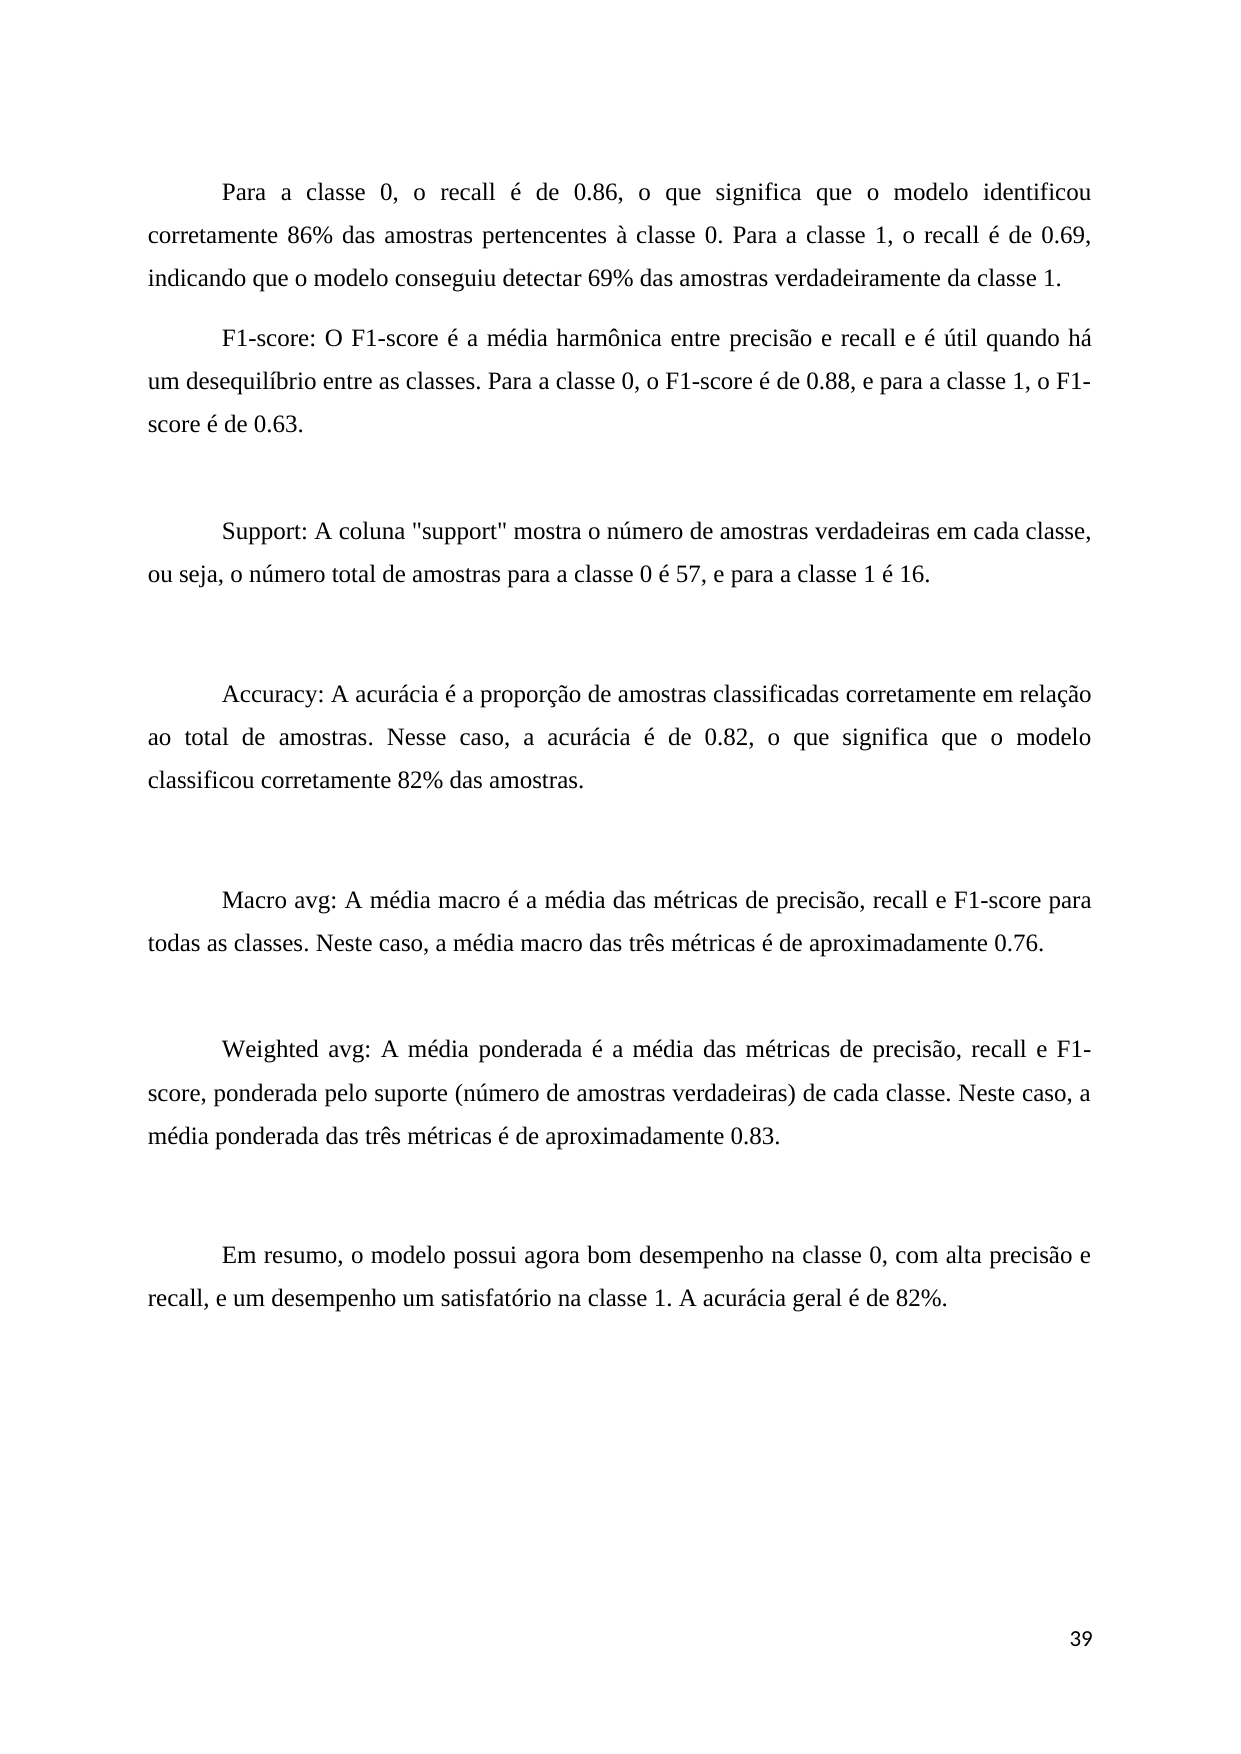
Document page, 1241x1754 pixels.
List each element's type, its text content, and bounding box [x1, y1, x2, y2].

text Accuracy: A acurácia é a proporção de amostras classificadas corretamente em relação ao total de amostras. Nesse caso, a acurácia é de 0.82, o que significa que o modelo classificou corretamente 82% das amostras. [148, 679, 1092, 794]
text Em resumo, o modelo possui agora bom desempenho na classe 0, com alta precisão e recall, e um desempenho um satisfatório na classe 1. A acurácia geral é de 82%. [148, 1240, 1092, 1312]
text Macro avg: A média macro é a média das métricas de precisão, recall e F1-score para todas as classes. Neste caso, a média macro das três métricas é de aproximadamente 0.76. [148, 885, 1092, 957]
text Weighted avg: A média ponderada é a média das métricas de precisão, recall e F1-score, ponderada pelo suporte (número de amostras verdadeiras) de cada classe. Neste caso, a média ponderada das três métricas é de aproximadamente 0.83. [148, 1034, 1092, 1149]
text Support: A coluna "support" mostra o número de amostras verdadeiras em cada classe, ou seja, o número total de amostras para a classe 0 é 57, e para a classe 1 é 16. [148, 516, 1092, 588]
text Para a classe 0, o recall é de 0.86, o que significa que o modelo identificou corretamente 86% das amostras pertencentes à classe 0. Para a classe 1, o recall é de 0.69, indicando que o modelo conseguiu detectar 69% das amostras verdadeiramente da classe 1. [148, 177, 1092, 292]
text F1-score: O F1-score é a média harmônica entre precisão e recall e é útil quando há um desequilíbrio entre as classes. Para a classe 0, o F1-score é de 0.88, e para a classe 1, o F1-score é de 0.63. [148, 323, 1092, 438]
